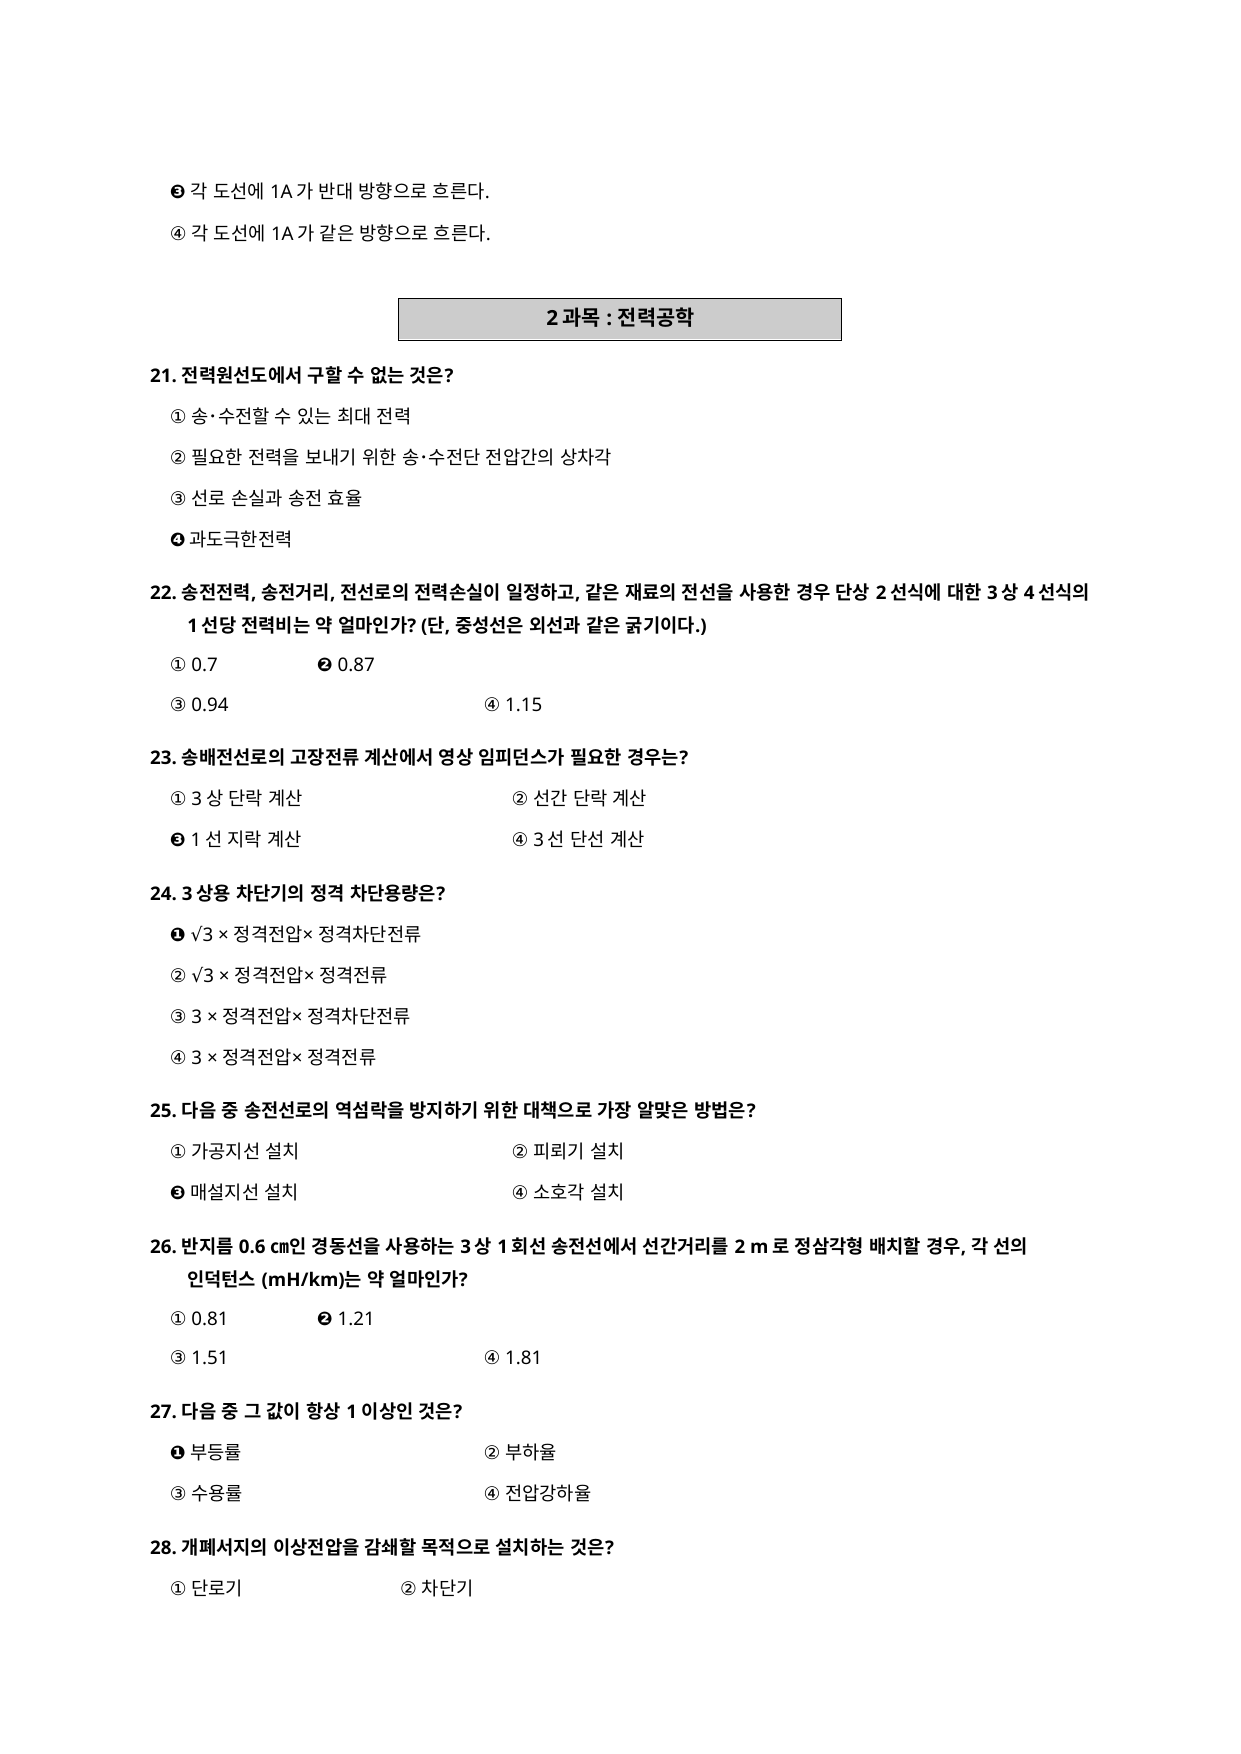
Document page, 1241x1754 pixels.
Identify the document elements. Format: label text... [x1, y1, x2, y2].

text 28. 개폐서지의 이상전압을 감쇄할 목적으로 설치하는 것은? [150, 1532, 1090, 1559]
text ④ 3 × 정격전압× 정격전류 [150, 1042, 1090, 1070]
text ② 필요한 전력을 보내기 위한 송･수전단 전압간의 상차각 [150, 443, 1090, 470]
text 24. 3상용 차단기의 정격 차단용량은? [150, 879, 1090, 906]
text ③ 선로 손실과 송전 효율 [150, 484, 1090, 511]
text ❶ 부등률 ② 부하율 [150, 1438, 1090, 1465]
text 27. 다음 중 그 값이 항상 1 이상인 것은? [150, 1397, 1090, 1424]
text 23. 송배전선로의 고장전류 계산에서 영상 임피던스가 필요한 경우는? [150, 743, 1090, 770]
text ④ 각 도선에 1A가 같은 방향으로 흐른다. [150, 218, 1090, 245]
text ③ 3 × 정격전압× 정격차단전류 [150, 1002, 1090, 1029]
text ① 단로기 ② 차단기 [150, 1573, 1090, 1601]
text ③ 1.51 ④ 1.81 [150, 1345, 1090, 1370]
text ① 가공지선 설치 ② 피뢰기 설치 [150, 1137, 1090, 1164]
text ❶ √3 × 정격전압× 정격차단전류 [150, 920, 1090, 947]
text ① 0.81 ❷ 1.21 [150, 1305, 1090, 1331]
table_header 2과목 : 전력공학 [399, 299, 841, 339]
text 22. 송전전력, 송전거리, 전선로의 전력손실이 일정하고, 같은 재료의 전선을 사용한 경우 단상 2선식에 대한 3상 4선식의 1선당 전력비는 약 얼마인가? (단, 중성선은 외선과 같은 굵기이다.) [150, 578, 1090, 638]
text ① 송･수전할 수 있는 최대 전력 [150, 402, 1090, 429]
text ❸ 1선 지락 계산 ④ 3선 단선 계산 [150, 825, 1090, 852]
text ① 0.7 ❷ 0.87 [150, 652, 1090, 677]
text 26. 반지름 0.6 ㎝인 경동선을 사용하는 3상 1회선 송전선에서 선간거리를 2 m로 정삼각형 배치할 경우, 각 선의 인덕턴스 (mH/km)는 약 얼마인가? [150, 1232, 1090, 1291]
text ① 3상 단락 계산 ② 선간 단락 계산 [150, 784, 1090, 811]
text ❹과도극한전력 [150, 524, 1090, 552]
text ❸ 각 도선에 1A가 반대 방향으로 흐른다. [150, 177, 1090, 204]
text 25. 다음 중 송전선로의 역섬락을 방지하기 위한 대책으로 가장 알맞은 방법은? [150, 1096, 1090, 1123]
text ② √3 × 정격전압× 정격전류 [150, 961, 1090, 988]
text ③ 0.94 ④ 1.15 [150, 691, 1090, 717]
text 21. 전력원선도에서 구할 수 없는 것은? [150, 361, 1090, 388]
text ❸ 매설지선 설치 ④ 소호각 설치 [150, 1178, 1090, 1205]
text ③ 수용률 ④ 전압강하율 [150, 1479, 1090, 1506]
